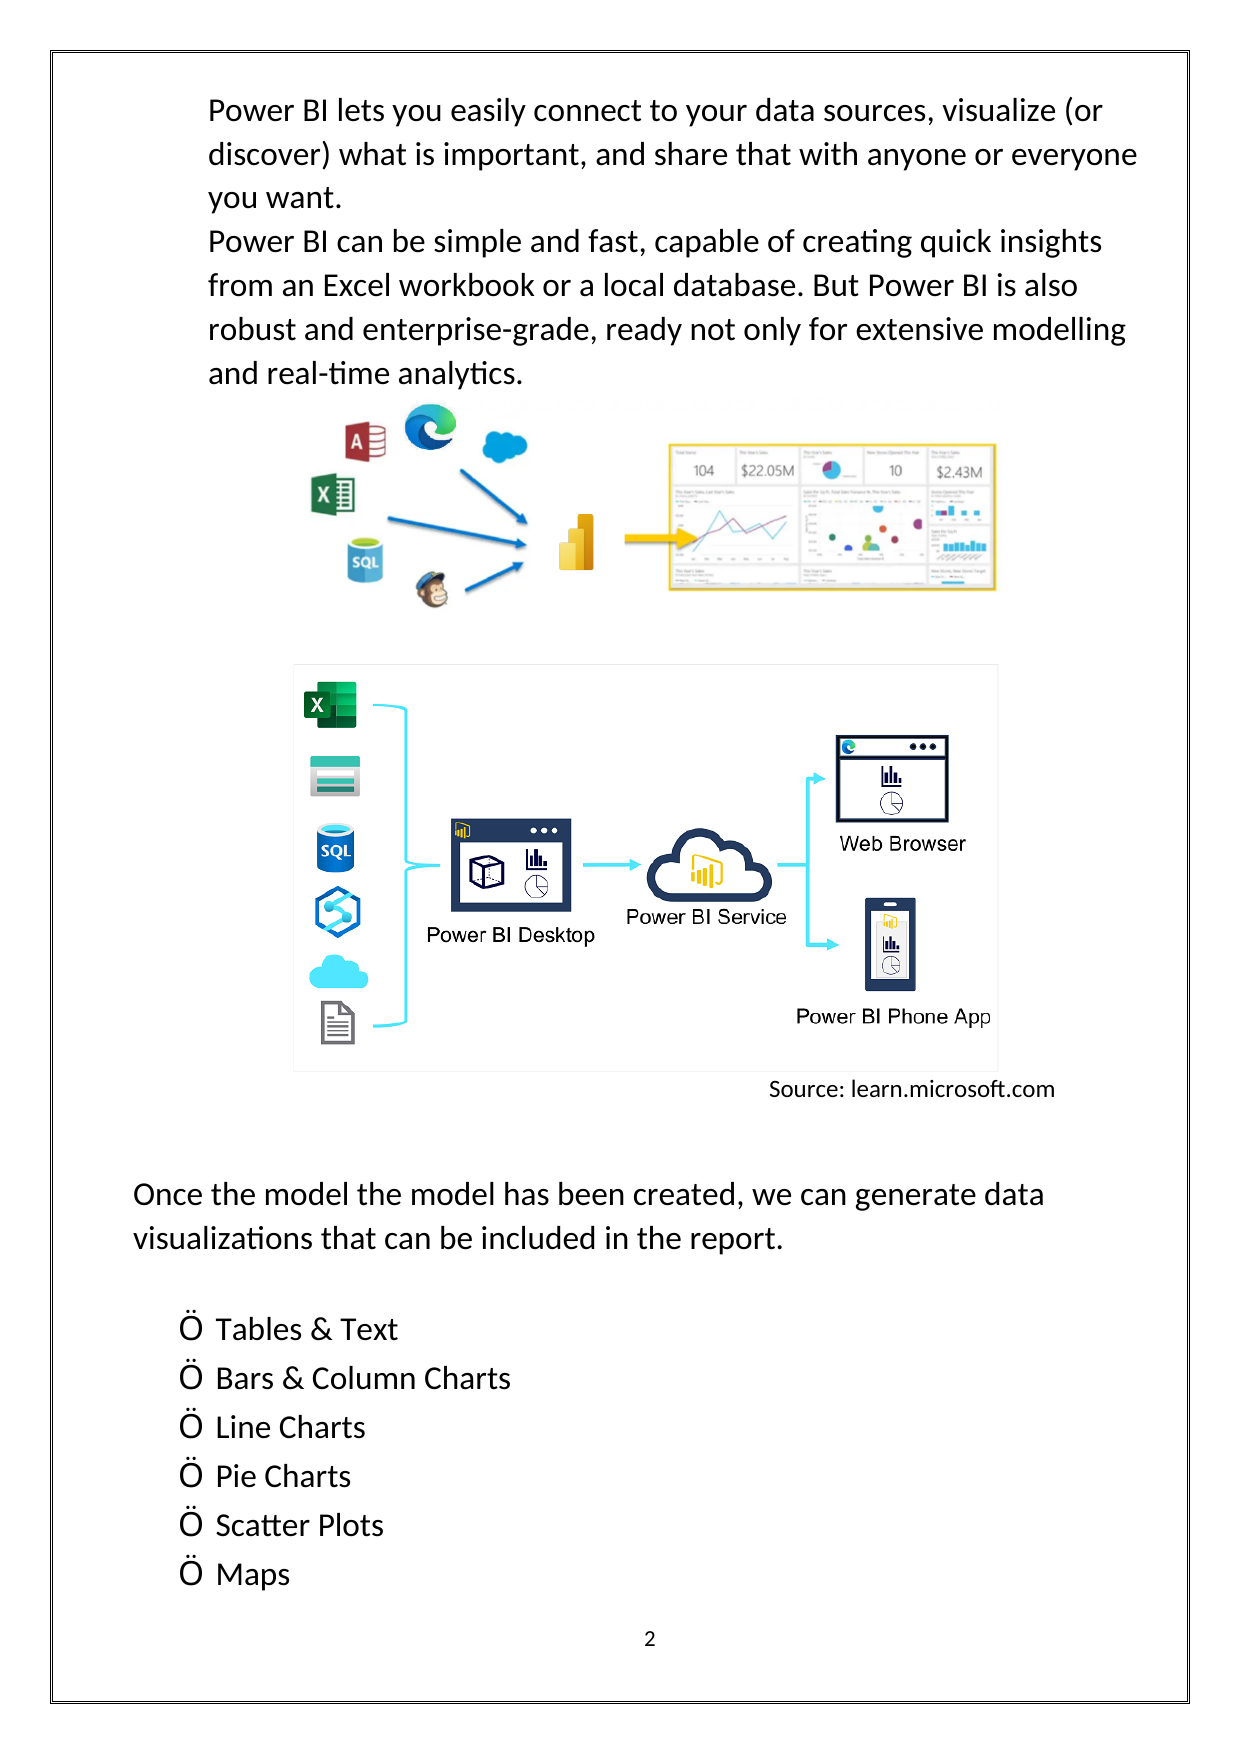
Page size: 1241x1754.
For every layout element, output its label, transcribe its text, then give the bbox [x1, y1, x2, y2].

list Once the model the model has been created, we can generate data visualizations that can be included in the report. [133, 1173, 1167, 1258]
list Line Charts [178, 1403, 1167, 1448]
list Tables & Text [178, 1305, 1167, 1350]
list Pie Charts [178, 1452, 1167, 1497]
list Maps [178, 1549, 1167, 1595]
list Bars & Column Charts [178, 1354, 1167, 1399]
list Power BI can be simple and fast, capable of creating quick insights from an Excel workbook or a local database. But Power BI is also robust and enterprise-grade, ready not only for extensive modelling and real-time analytics. [208, 221, 1167, 393]
picture [293, 664, 1006, 1072]
list Power BI lets you easily connect to your data sources, visualize (or discover) what is important, and share that with anyone or everyone you want. [208, 89, 1167, 217]
list Scatter Plots [178, 1501, 1167, 1546]
list Source: learn.microsoft.com [133, 1073, 1167, 1104]
picture [298, 396, 1002, 619]
